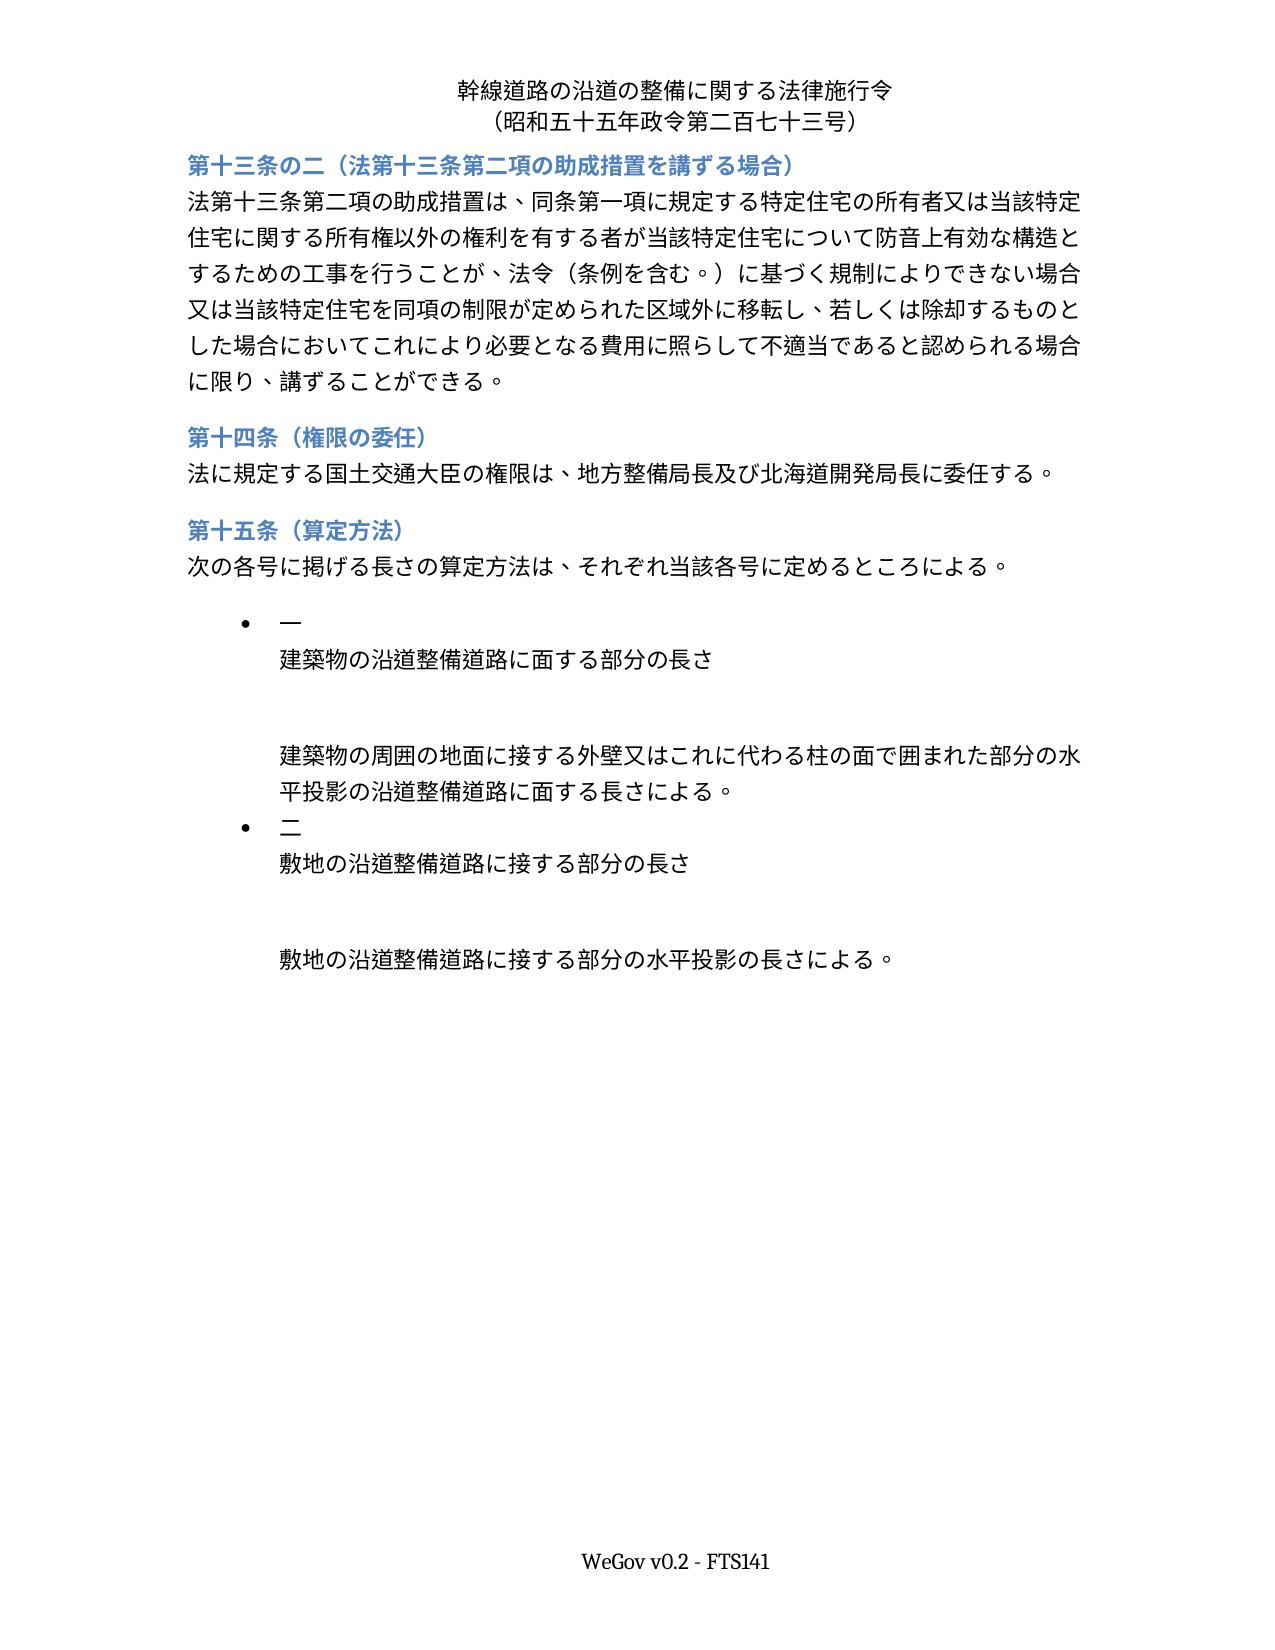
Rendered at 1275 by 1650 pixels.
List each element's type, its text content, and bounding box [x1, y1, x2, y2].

text 法第十三条第二項の助成措置は、同条第一項に規定する特定住宅の所有者又は当該特定住宅に関する所有権以外の権利を有する者が当該特定住宅について防音上有効な構造とするための工事を行うことが、法令（条例を含む。）に基づく規制によりできない場合又は当該特定住宅を同項の制限が定められた区域外に移転し、若しくは除却するものとした場合においてこれにより必要となる費用に照らして不適当であると認められる場合に限り、講ずることができる。 [187, 186, 1087, 397]
list 一 建築物の沿道整備道路に面する部分の長さ 建築物の周囲の地面に接する外壁又はこれに代わる柱の面で囲まれた部分の水平投影の沿道整備道路に面する長さによる。 [242, 608, 1087, 807]
list 二 敷地の沿道整備道路に接する部分の長さ 敷地の沿道整備道路に接する部分の水平投影の長さによる。 [242, 812, 1087, 976]
text 次の各号に掲げる長さの算定方法は、それぞれ当該各号に定めるところによる。 [187, 551, 1087, 582]
subtitle 第十五条（算定方法） [187, 515, 1087, 546]
text 法に規定する国土交通大臣の権限は、地方整備局長及び北海道開発局長に委任する。 [187, 458, 1087, 489]
subtitle 第十四条（権限の委任） [187, 422, 1087, 454]
subtitle 第十三条の二（法第十三条第二項の助成措置を講ずる場合） [187, 150, 1087, 181]
